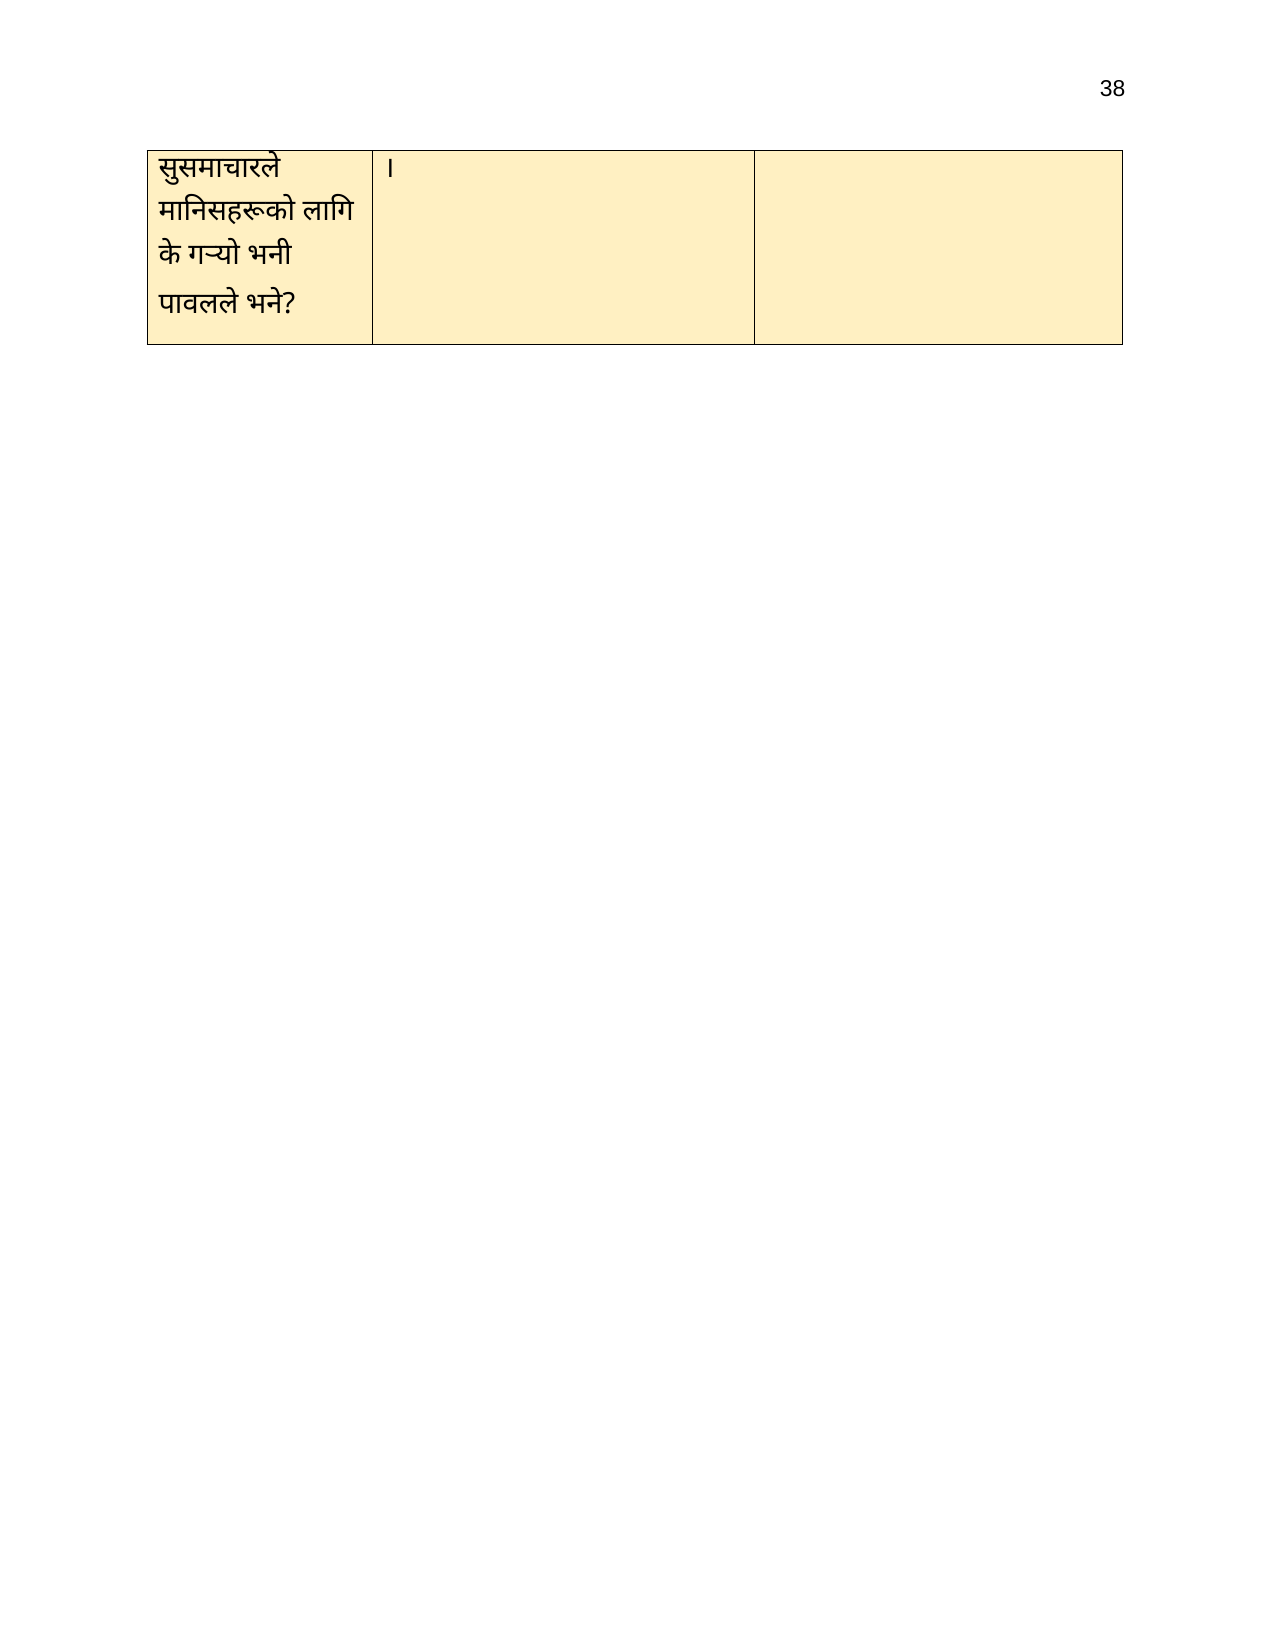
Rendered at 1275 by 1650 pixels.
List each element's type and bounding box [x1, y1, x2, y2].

table_cell [373, 151, 754, 344]
table_cell [755, 151, 1122, 344]
table_cell [148, 151, 372, 344]
